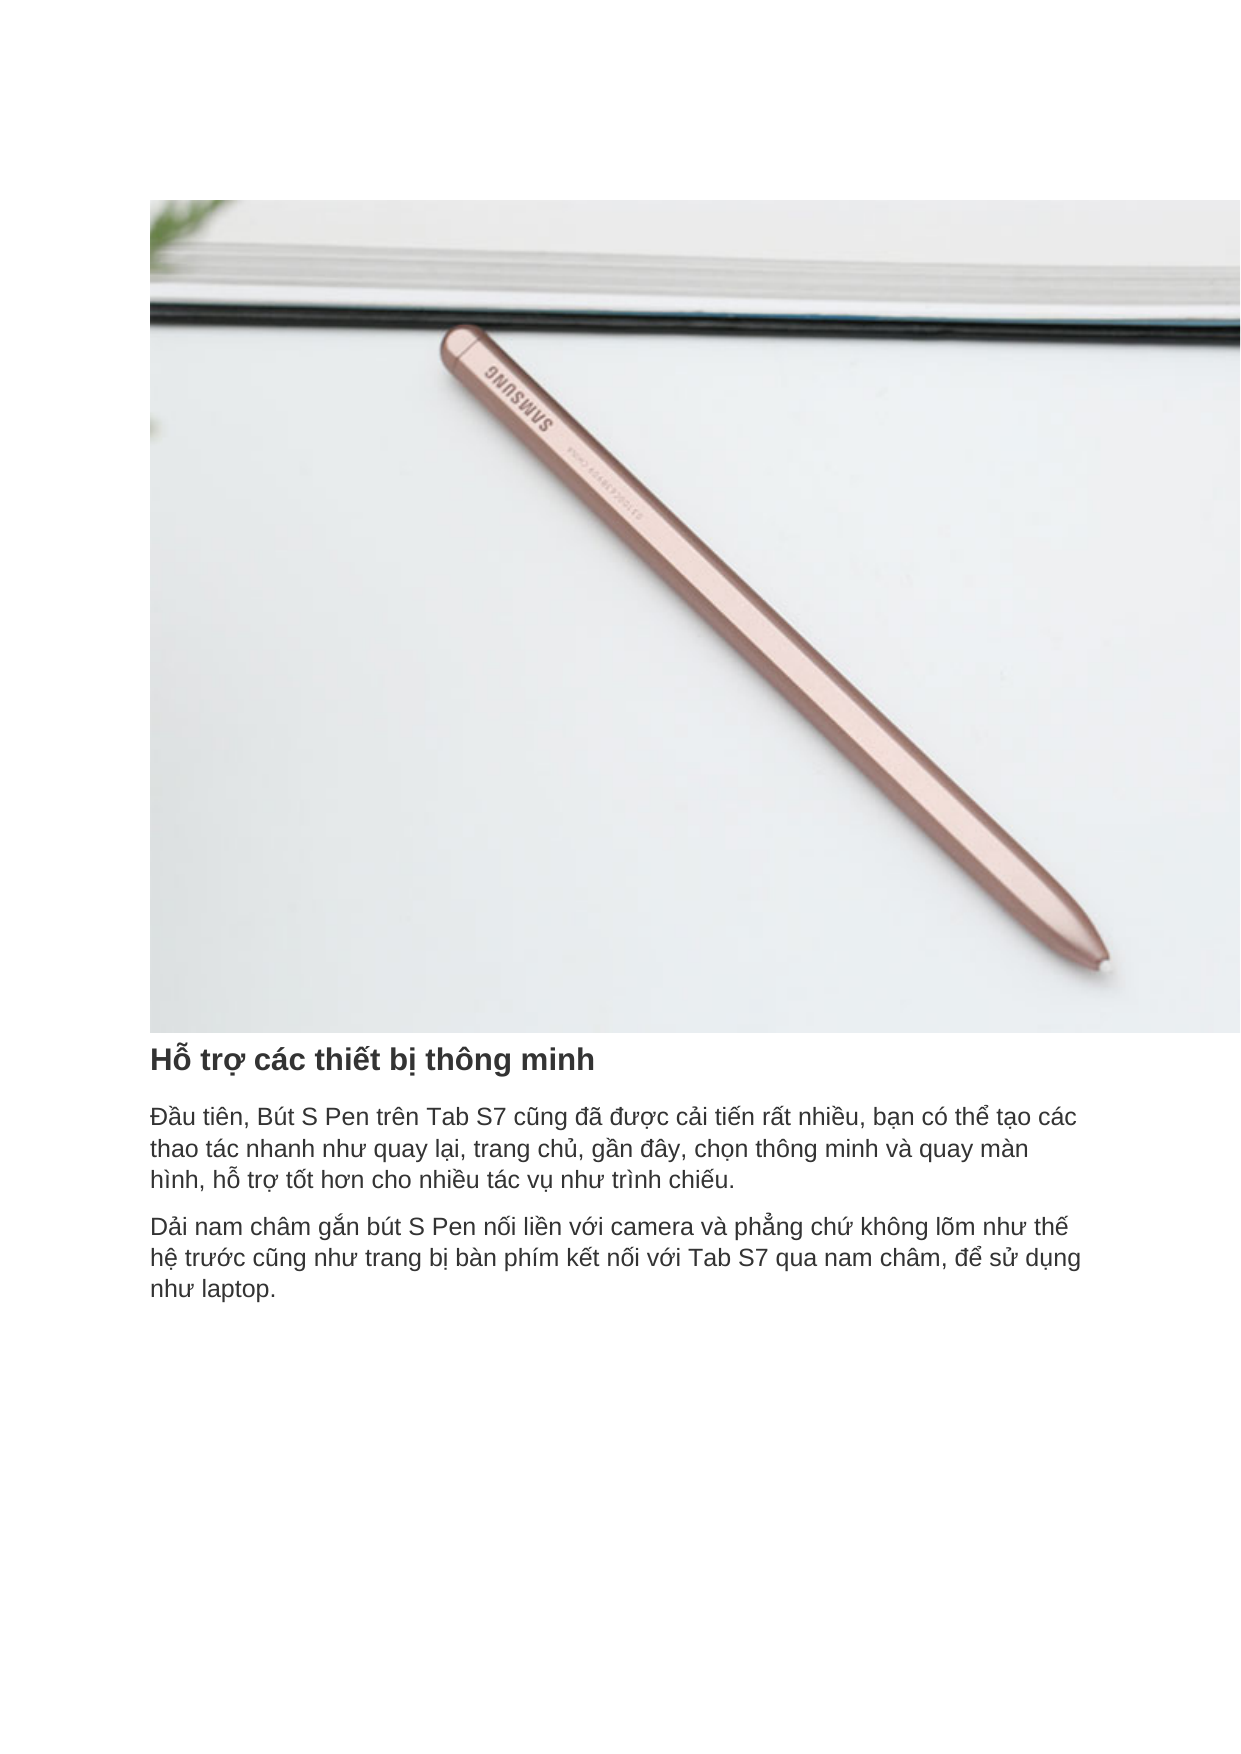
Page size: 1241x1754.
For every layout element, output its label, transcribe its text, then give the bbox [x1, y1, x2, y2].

picture [150, 200, 1241, 1033]
text Hỗ trợ các thiết bị thông minh [150, 1033, 1090, 1076]
text Dải nam châm gắn bút S Pen nối liền với camera và phẳng chứ không lõm như thế hệ trước cũng như trang bị bàn phím kết nối với Tab S7 qua nam châm, để sử dụng như laptop. [150, 1209, 1090, 1303]
text Đầu tiên, Bút S Pen trên Tab S7 cũng đã được cải tiến rất nhiều, bạn có thể tạo các thao tác nhanh như quay lại, trang chủ, gần đây, chọn thông minh và quay màn hình, hỗ trợ tốt hơn cho nhiều tác vụ như trình chiếu. [150, 1100, 1090, 1194]
